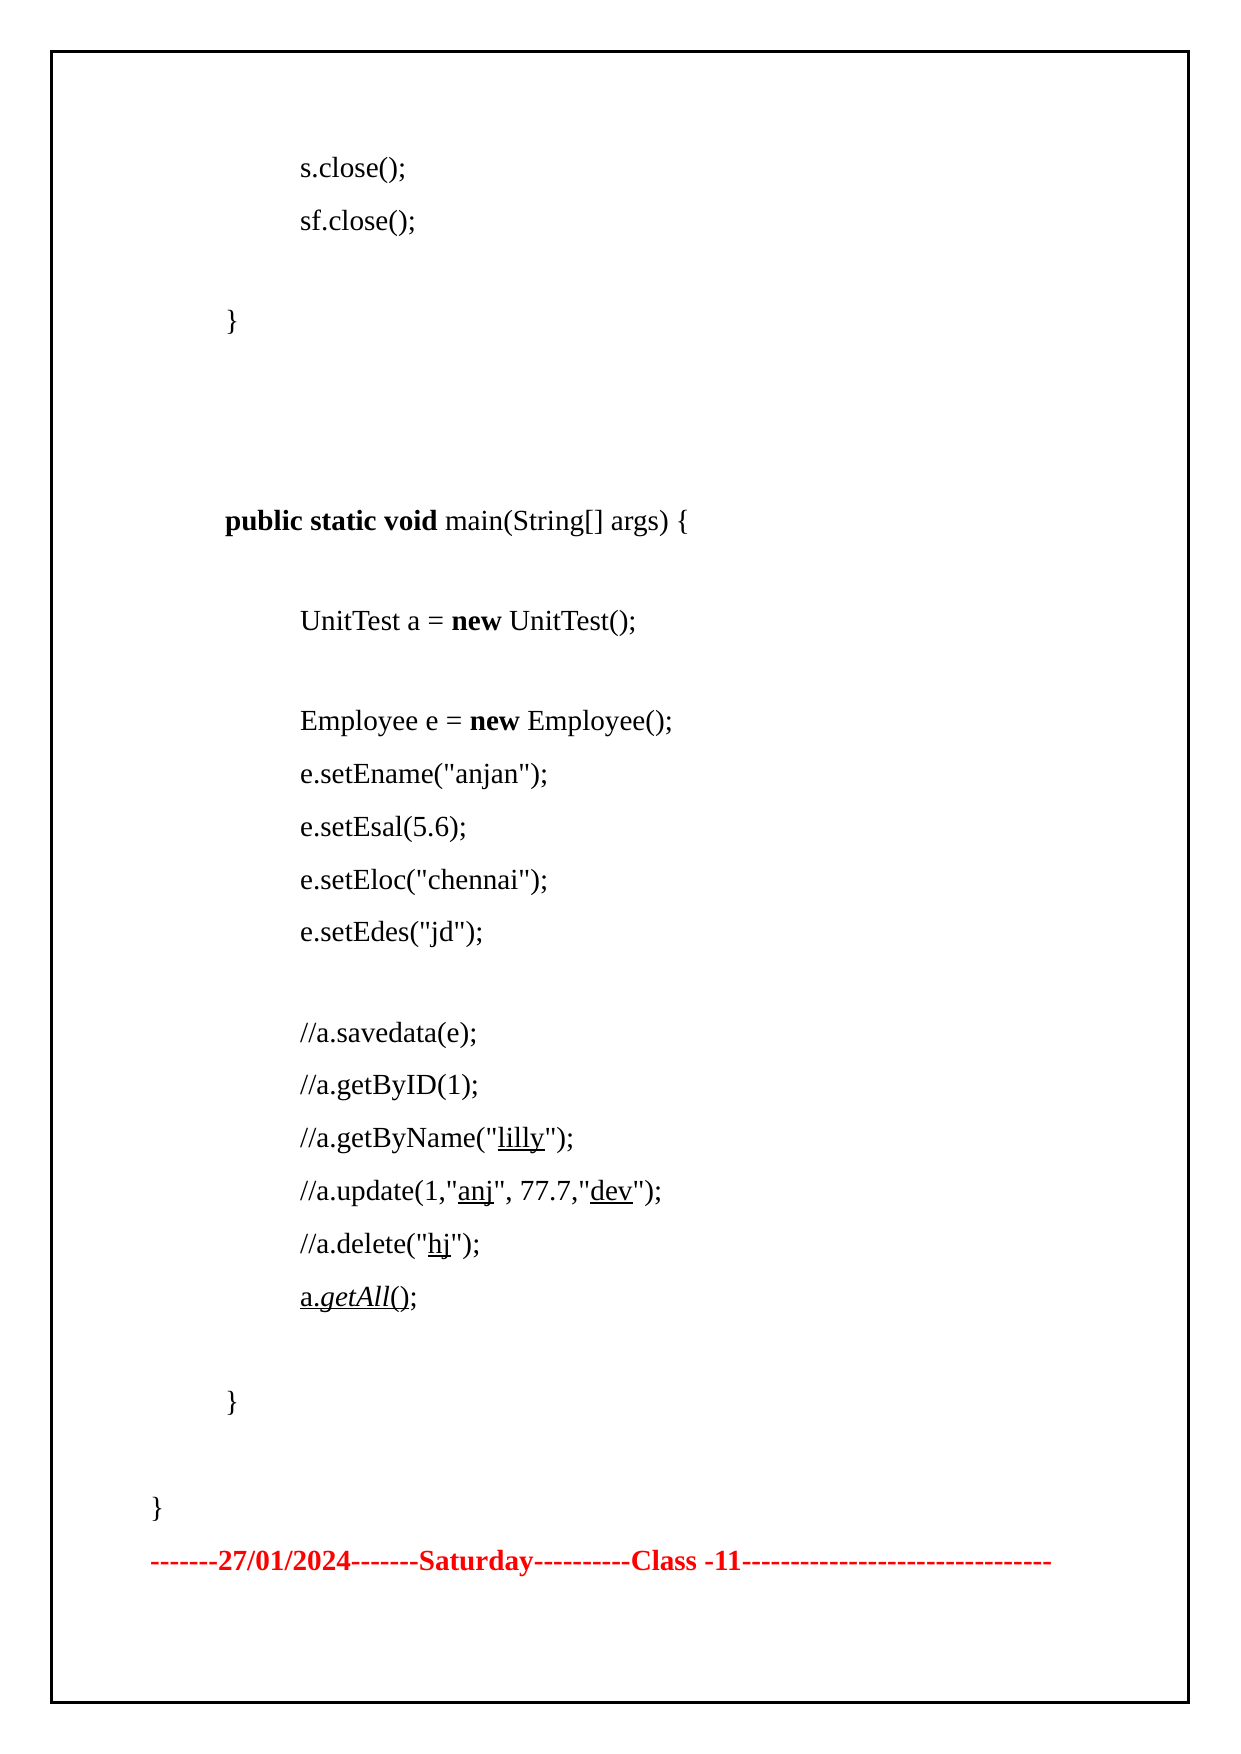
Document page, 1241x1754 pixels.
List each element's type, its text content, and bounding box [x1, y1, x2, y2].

text public static void main(String[] args) { [150, 503, 1090, 537]
text } [150, 303, 1090, 336]
text //a.update(1,"anj", 77.7,"dev"); [150, 1173, 1090, 1207]
text } [150, 1490, 1090, 1523]
text //a.getByName("lilly"); [150, 1120, 1090, 1154]
text e.setEdes("jd"); [150, 914, 1090, 948]
text //a.savedata(e); [150, 1015, 1090, 1048]
text e.setEloc("chennai"); [150, 862, 1090, 895]
text sf.close(); [150, 203, 1090, 236]
text //a.getByID(1); [150, 1067, 1090, 1101]
text -------27/01/2024-------Saturday----------Class -11-------------------------------- [150, 1543, 1090, 1576]
text Employee e = new Employee(); [150, 703, 1090, 737]
text e.setEname("anjan"); [150, 756, 1090, 790]
text s.close(); [150, 150, 1090, 183]
text } [150, 1384, 1090, 1418]
text UnitTest a = new UnitTest(); [150, 603, 1090, 637]
text //a.delete("hj"); [150, 1226, 1090, 1259]
text e.setEsal(5.6); [150, 809, 1090, 842]
text a.getAll(); [150, 1279, 1090, 1312]
